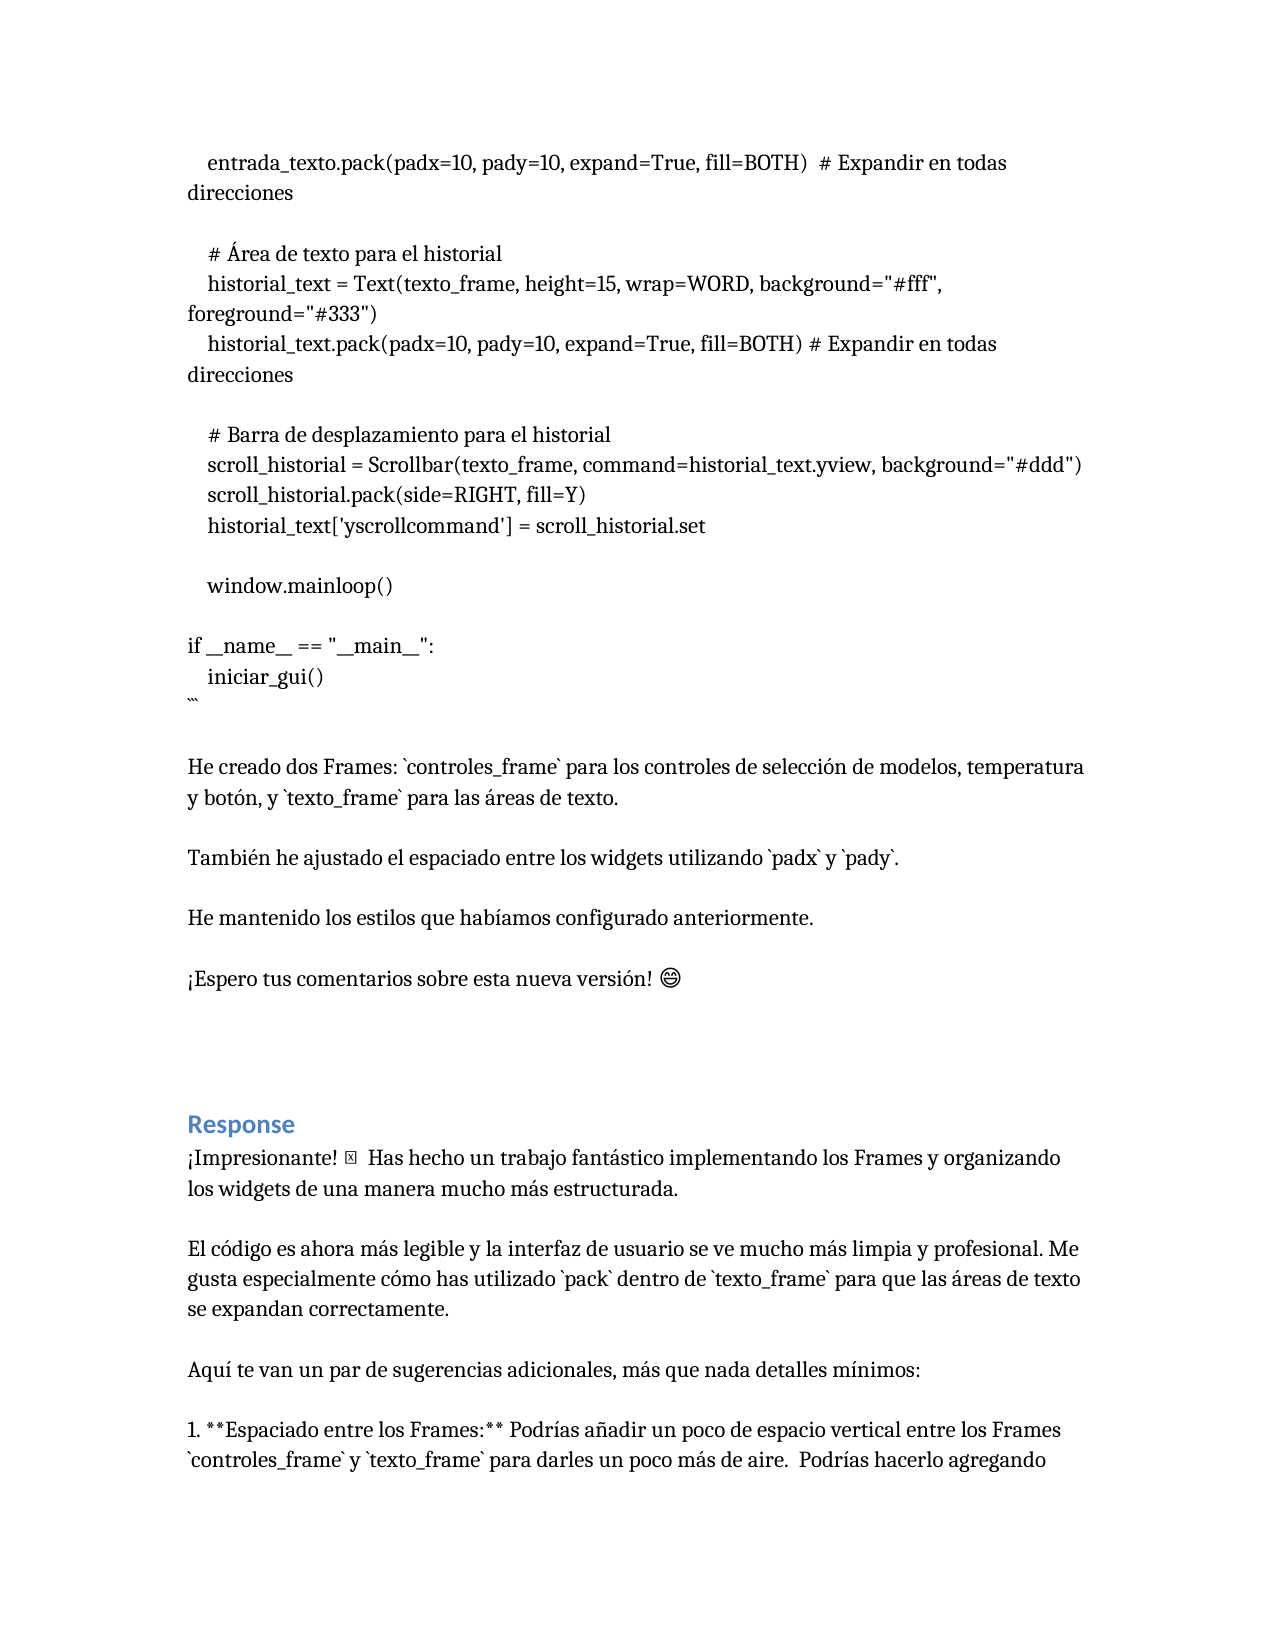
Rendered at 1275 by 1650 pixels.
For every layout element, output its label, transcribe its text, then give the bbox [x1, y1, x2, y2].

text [187, 150, 1087, 1083]
subtitle Response [187, 1107, 1087, 1140]
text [187, 1145, 1087, 1474]
